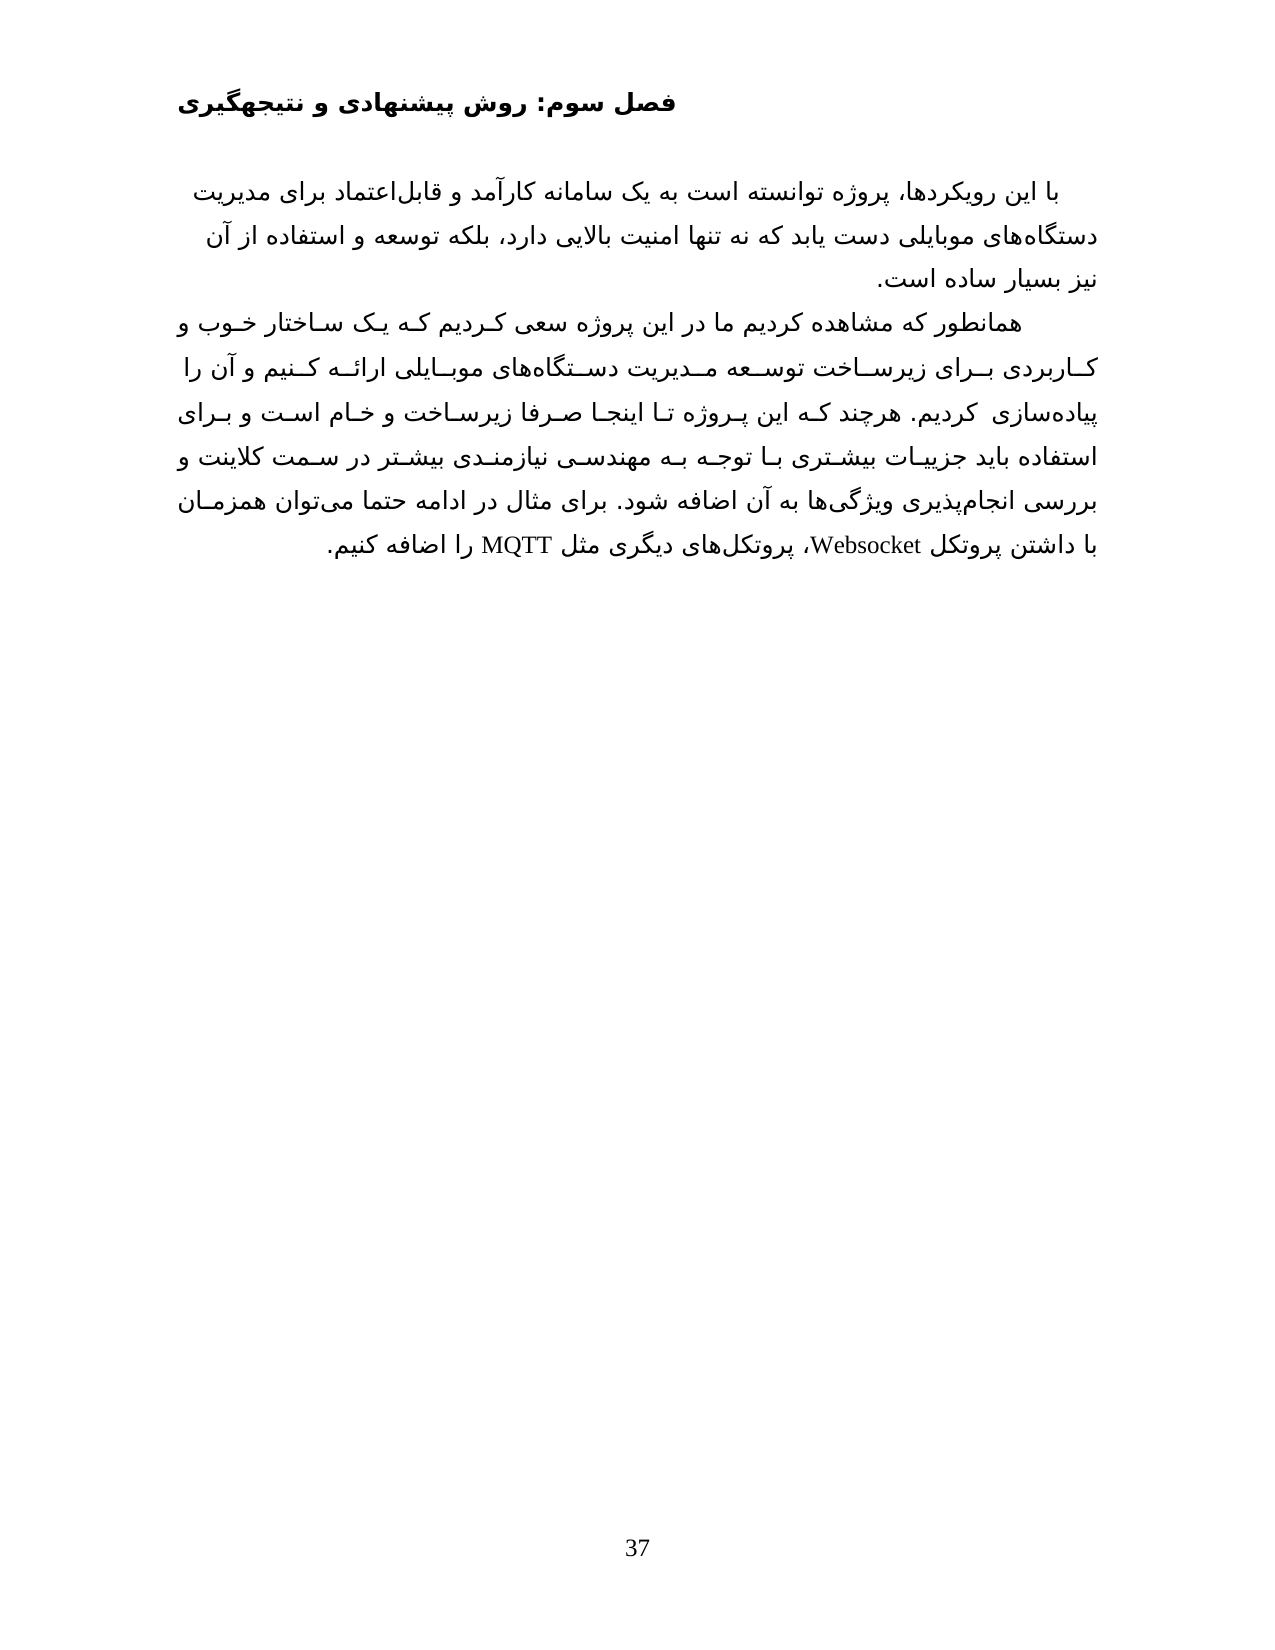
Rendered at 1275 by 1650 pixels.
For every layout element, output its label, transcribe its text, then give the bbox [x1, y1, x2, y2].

text همانطور که مشاهده کردیم ما در این پروژه سعی کردیم که یک ساختار خوب و کاربردی برای زیرساخت توسعه مدیریت دستگاه‌های موبایلی ارائه کنیم و آن را پیاده‌سازی کردیم. هرچند که این پروژه تا اینجا صرفا زیرساخت و خام است و برای استفاده باید جزییات بیشتری با توجه به مهندسی نیازمندی بیشتر در سمت کلاینت و بررسی انجام‌پذیری ویژگی‌ها به آن اضافه شود. برای مثال در ادامه حتما می‌توان همزمان با داشتن پروتکل Websocket، پروتکل‌های دیگری مثل MQTT را اضافه کنیم. [177, 308, 1098, 559]
text با این رویکردها، پروژه توانسته است به یک سامانه کارآمد و قابل‌اعتماد برای مدیریت دستگاه‌های موبایلی دست یابد که نه تنها امنیت بالایی دارد، بلکه توسعه و استفاده از آن نیز بسیار ساده است. [177, 177, 1098, 294]
